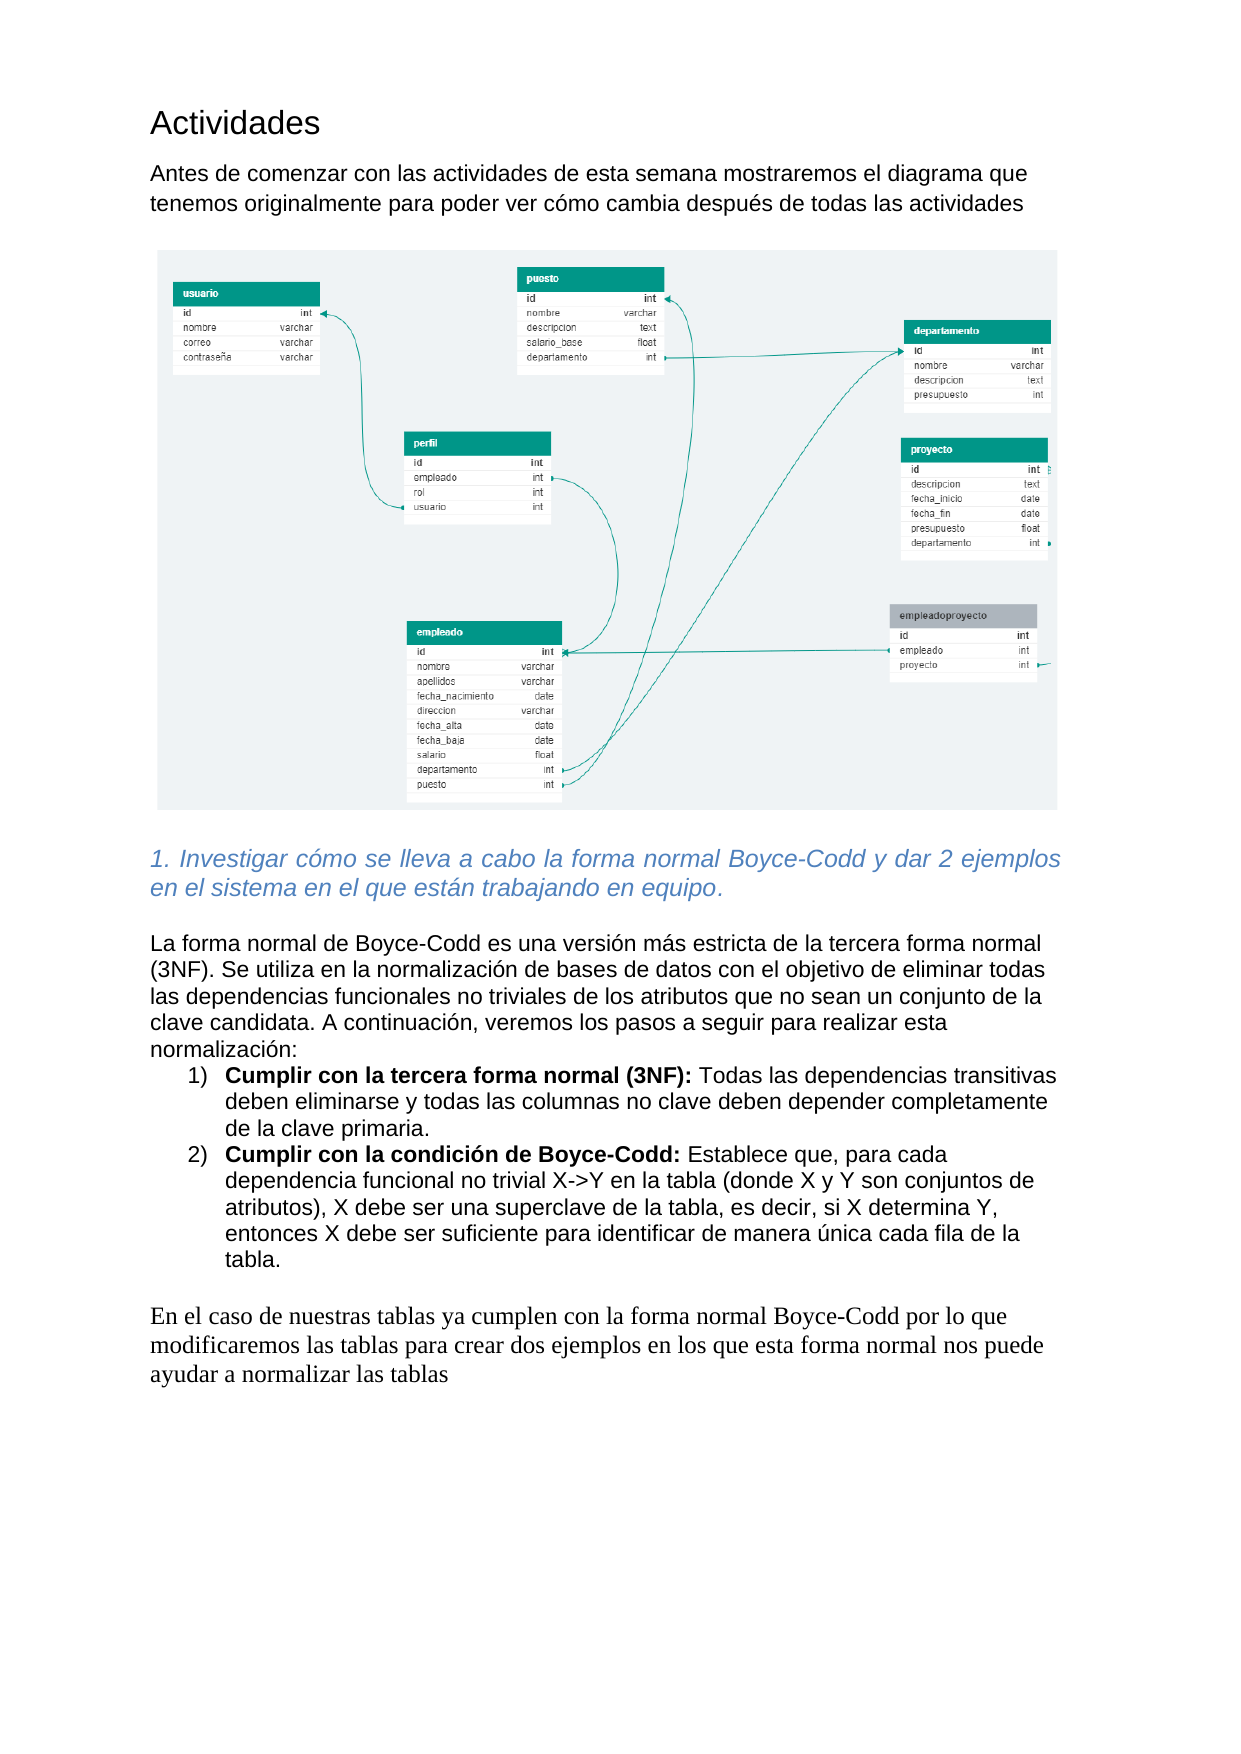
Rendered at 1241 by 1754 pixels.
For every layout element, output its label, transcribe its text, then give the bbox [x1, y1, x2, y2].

list Cumplir con la condición de Boyce-Codd: Establece que, para cada dependencia funcional no trivial X->Y en la tabla (donde X y Y son conjuntos de atributos), X debe ser una superclave de la tabla, es decir, si X determina Y, entonces X debe ser suficiente para identificar de manera única cada fila de la tabla. [187, 1141, 1065, 1273]
text 1. Investigar cómo se lleva a cabo la forma normal Boyce-Codd y dar 2 ejemplos en el sistema en el que están trabajando en equipo. [150, 844, 1065, 901]
picture [157, 250, 1058, 810]
text La forma normal de Boyce-Codd es una versión más estricta de la tercera forma normal (3NF). Se utiliza en la normalización de bases de datos con el objetivo de eliminar todas las dependencias funcionales no triviales de los atributos que no sean un conjunto de la clave candidata. A continuación, veremos los pasos a seguir para realizar esta normalización: [150, 930, 1065, 1062]
list Cumplir con la tercera forma normal (3NF): Todas las dependencias transitivas deben eliminarse y todas las columnas no clave deben depender completamente de la clave primaria. [187, 1062, 1065, 1141]
text En el caso de nuestras tablas ya cumplen con la forma normal Boyce-Codd por lo que modificaremos las tablas para crear dos ejemplos en los que esta forma normal nos puede ayudar a normalizar las tablas [150, 1301, 1065, 1388]
subtitle Actividades [150, 103, 1065, 142]
text Antes de comenzar con las actividades de esta semana mostraremos el diagrama que tenemos originalmente para poder ver cómo cambia después de todas las actividades [150, 160, 1065, 217]
